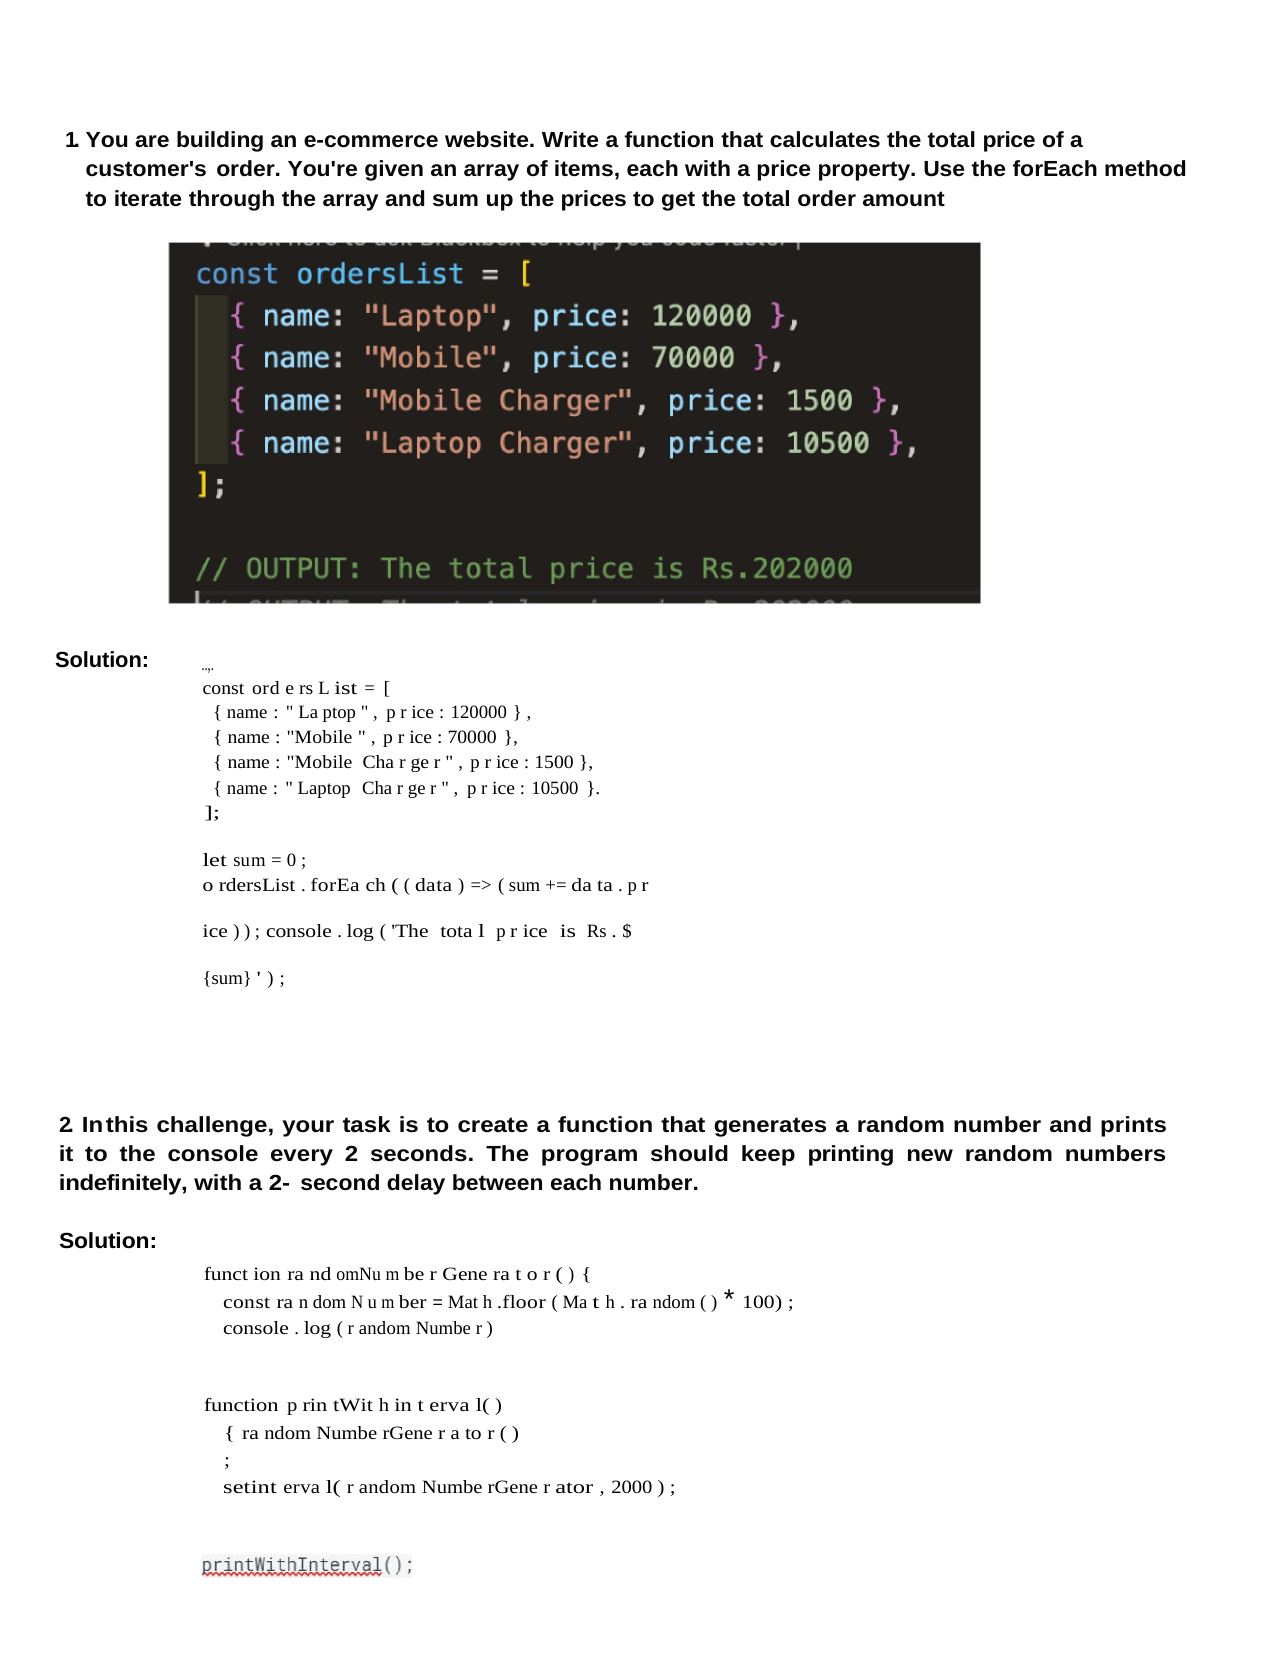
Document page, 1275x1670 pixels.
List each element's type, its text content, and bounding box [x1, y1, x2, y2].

text o rdersList . forEa ch ( ( data ) => ( sum += da ta . p r ice ) ) ; console . log ( 'The tota l p r ice is Rs . ${sum} ' ) ; [202, 874, 675, 988]
text { name : "Mobile Cha r ge r " , p r ice : 1500 }, [213, 751, 1275, 773]
picture [167, 241, 982, 604]
text setint erva l( r andom Numbe rGene r ator , 2000 ) ; [223, 1477, 1275, 1497]
text const ra n dom N u m ber = Mat h .floor ( Ma t h . ra ndom ( ) * 100) ; console . log ( r andom Numbe r ) [223, 1287, 814, 1339]
text Solution: [59, 1228, 1275, 1254]
list Inthis challenge, your task is to create a function that generates a random number and prints it to the console every 2 seconds. The program should keep printing new random numbers indefinitely, with a 2- second delay between each number. [58, 1111, 1167, 1194]
list You are building an e-commerce website. Write a function that calculates the total price of a customer's order. You're given an array of items, each with a price property. Use the forEach method to iterate through the array and sum up the prices to get the total order amount [65, 127, 1193, 211]
text let sum = 0 ; [202, 848, 1275, 870]
text function p rin tWit h in t erva l( ) { ra ndom Numbe rGene r a to r ( ) ; [203, 1394, 524, 1471]
text Solution: ..,. [55, 647, 1275, 675]
picture [202, 1554, 412, 1578]
text const ord e rs L ist = [ [202, 677, 1275, 698]
text ]; [204, 802, 1275, 822]
text { name : " Laptop Cha r ge r " , p r ice : 10500 }. [213, 777, 1275, 798]
text funct ion ra nd omNu m be r Gene ra t o r ( ) { [203, 1264, 1275, 1284]
text { name : "Mobile " , p r ice : 70000 }, [213, 726, 1275, 748]
text { name : " La ptop " , p r ice : 120000 } , [213, 701, 1275, 722]
